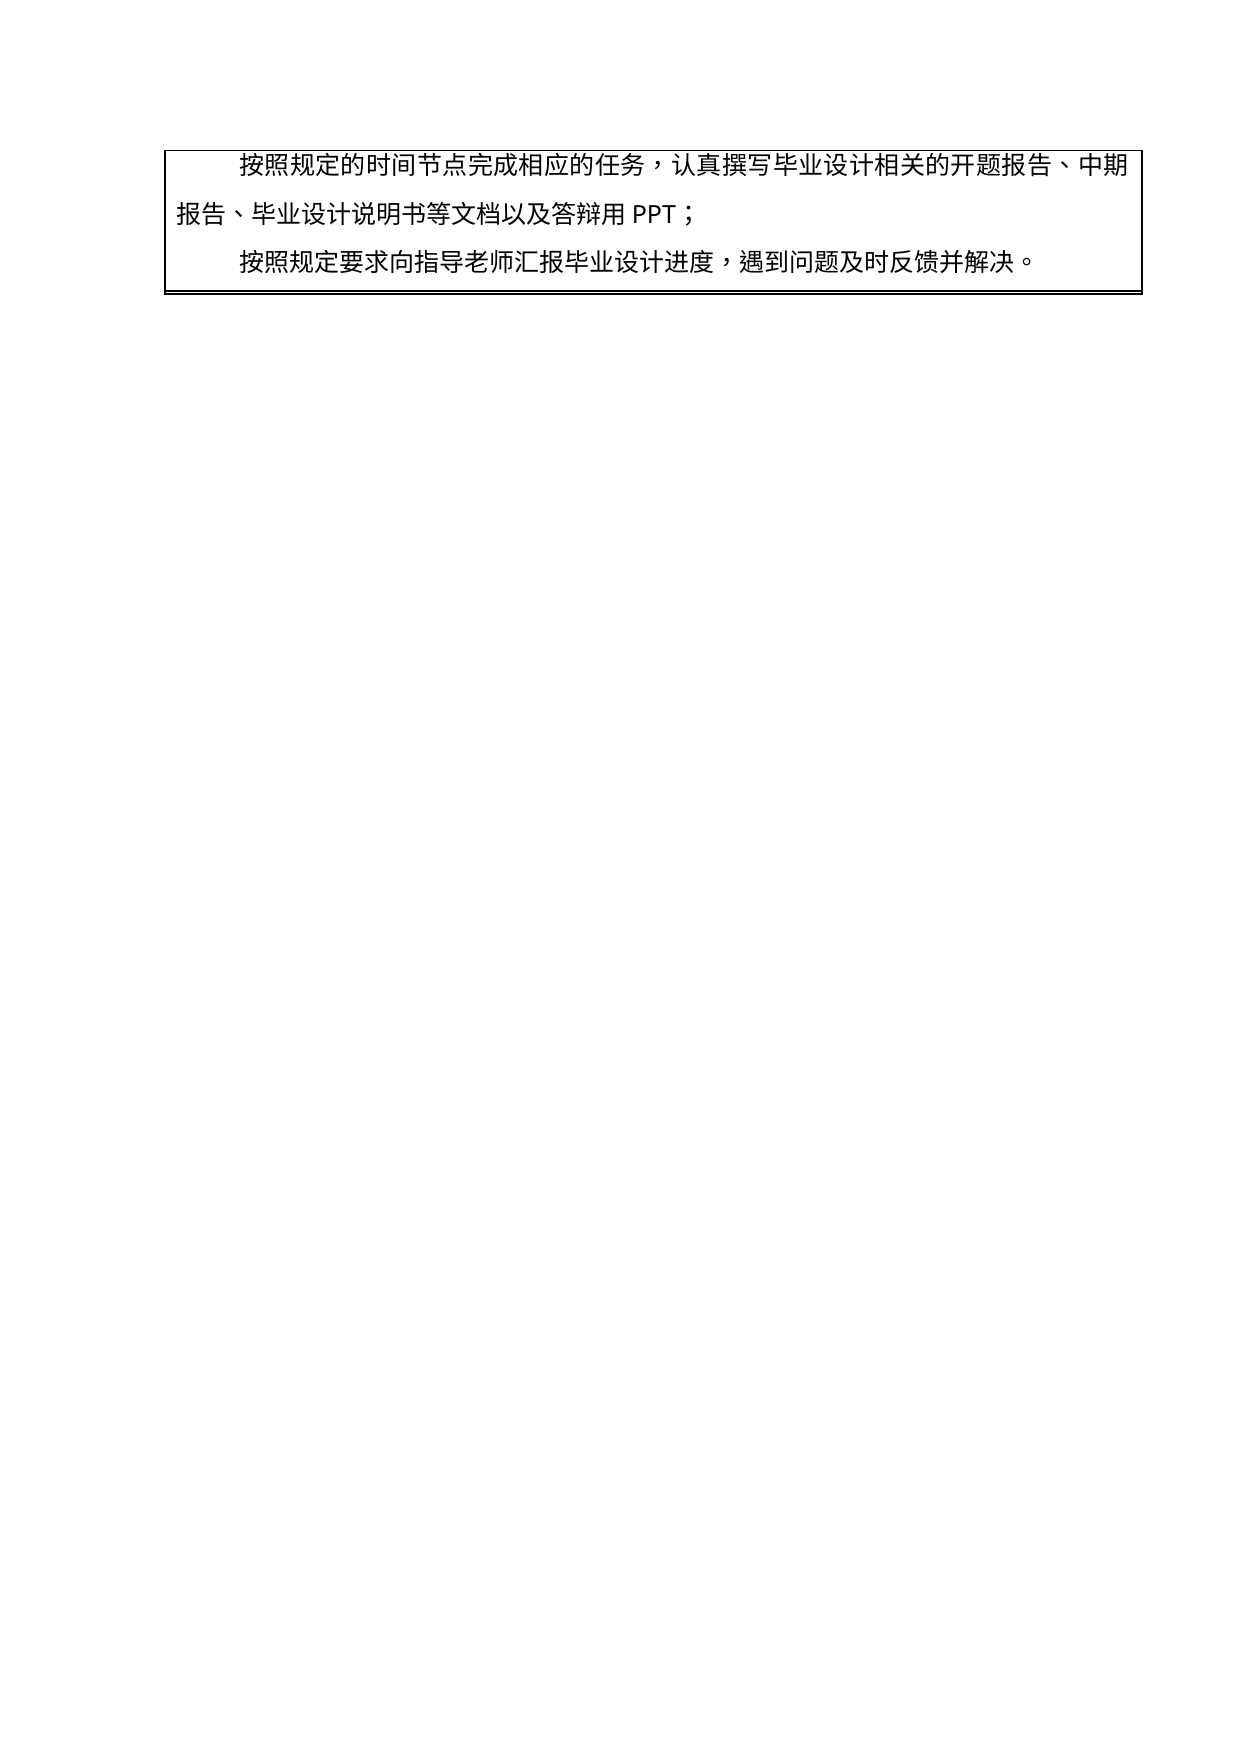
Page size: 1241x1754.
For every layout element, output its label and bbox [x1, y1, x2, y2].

table_cell [166, 151, 1141, 290]
